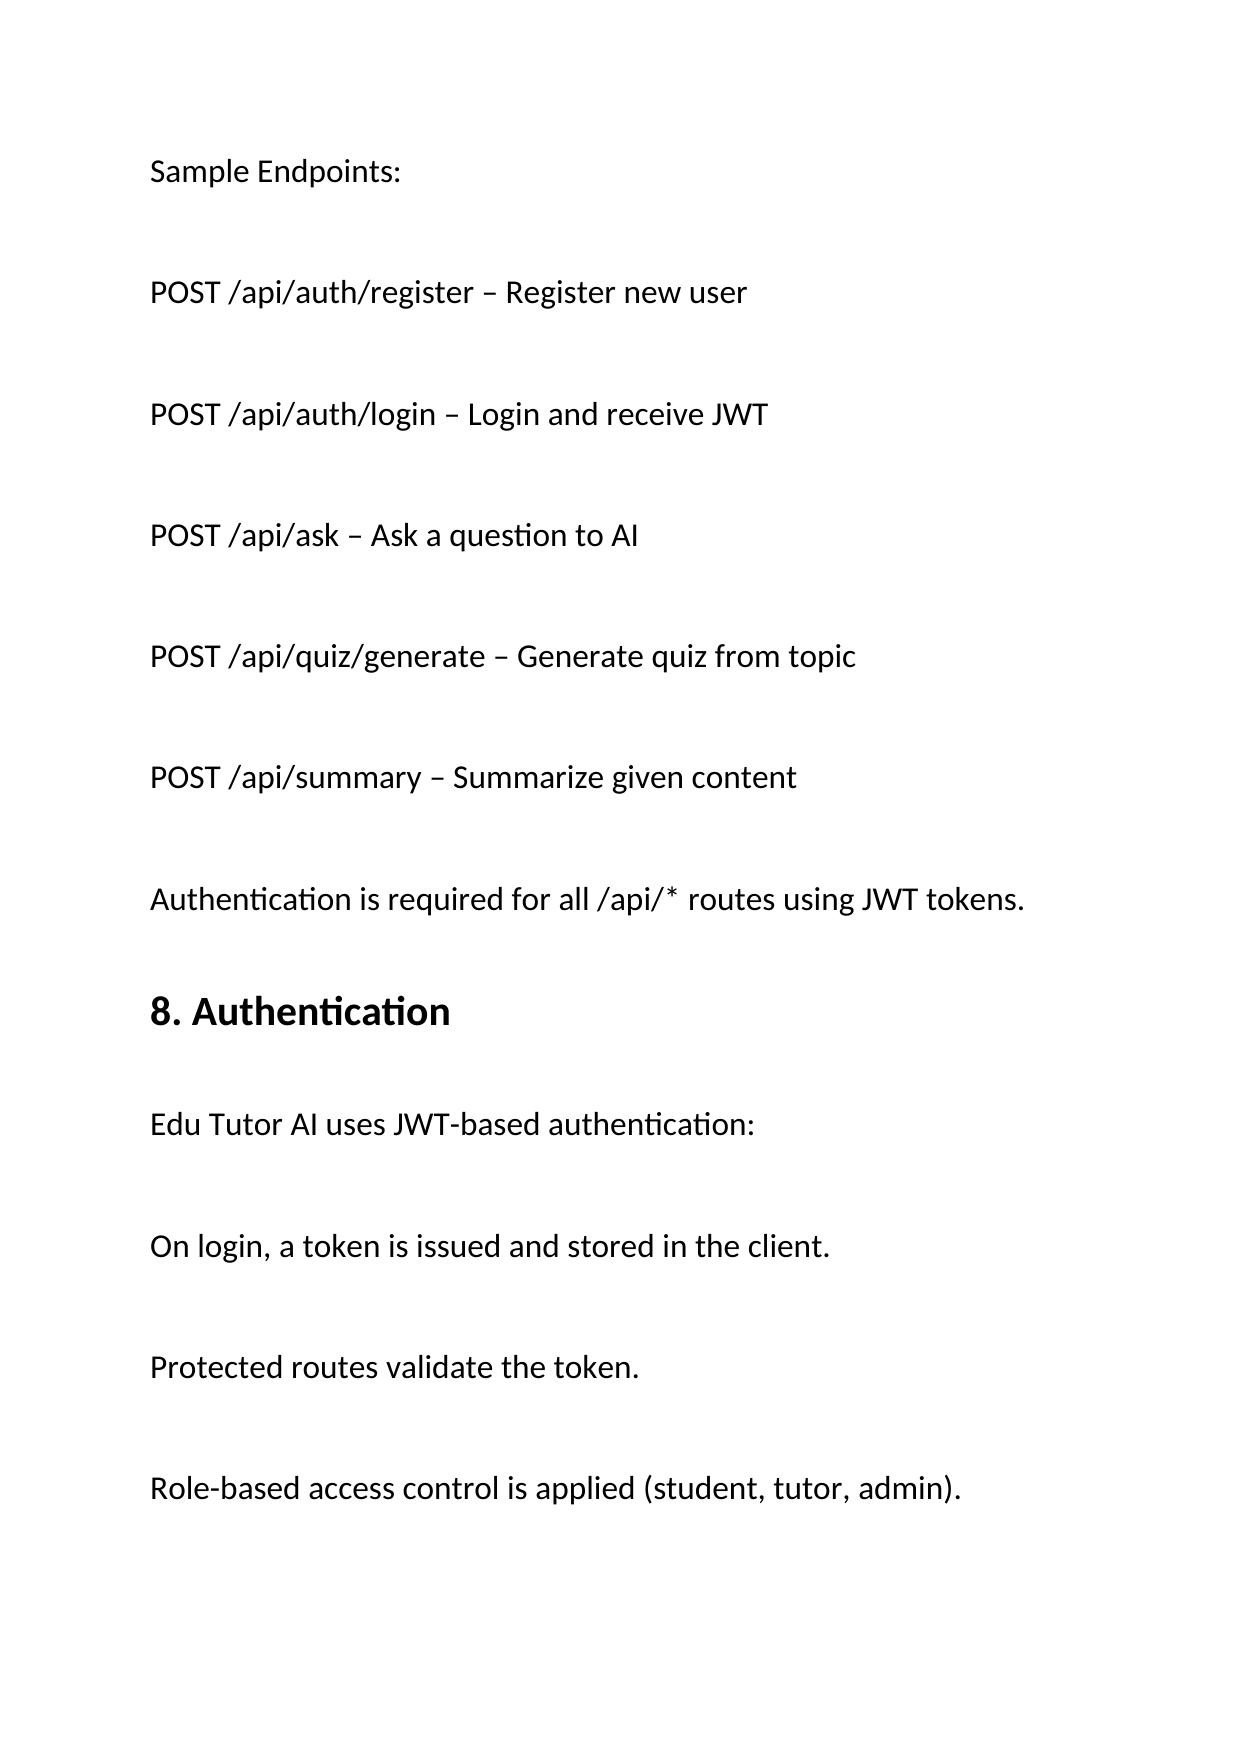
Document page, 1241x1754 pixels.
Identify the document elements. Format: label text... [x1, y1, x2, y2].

text POST /api/auth/register – Register new user [150, 271, 1090, 312]
text On login, a token is issued and stored in the client. [150, 1225, 1090, 1265]
text 8. Authentication [150, 985, 1090, 1036]
text Sample Endpoints: [150, 150, 1090, 191]
text Edu Tutor AI uses JWT-based authentication: [150, 1103, 1090, 1144]
text Protected routes validate the token. [150, 1346, 1090, 1387]
text POST /api/summary – Summarize given content [150, 756, 1090, 797]
text Role-based access control is applied (student, tutor, admin). [150, 1467, 1090, 1508]
text Authentication is required for all /api/* routes using JWT tokens. [150, 877, 1090, 918]
text POST /api/quiz/generate – Generate quiz from topic [150, 635, 1090, 676]
text POST /api/ask – Ask a question to AI [150, 514, 1090, 554]
text POST /api/auth/login – Login and receive JWT [150, 392, 1090, 433]
